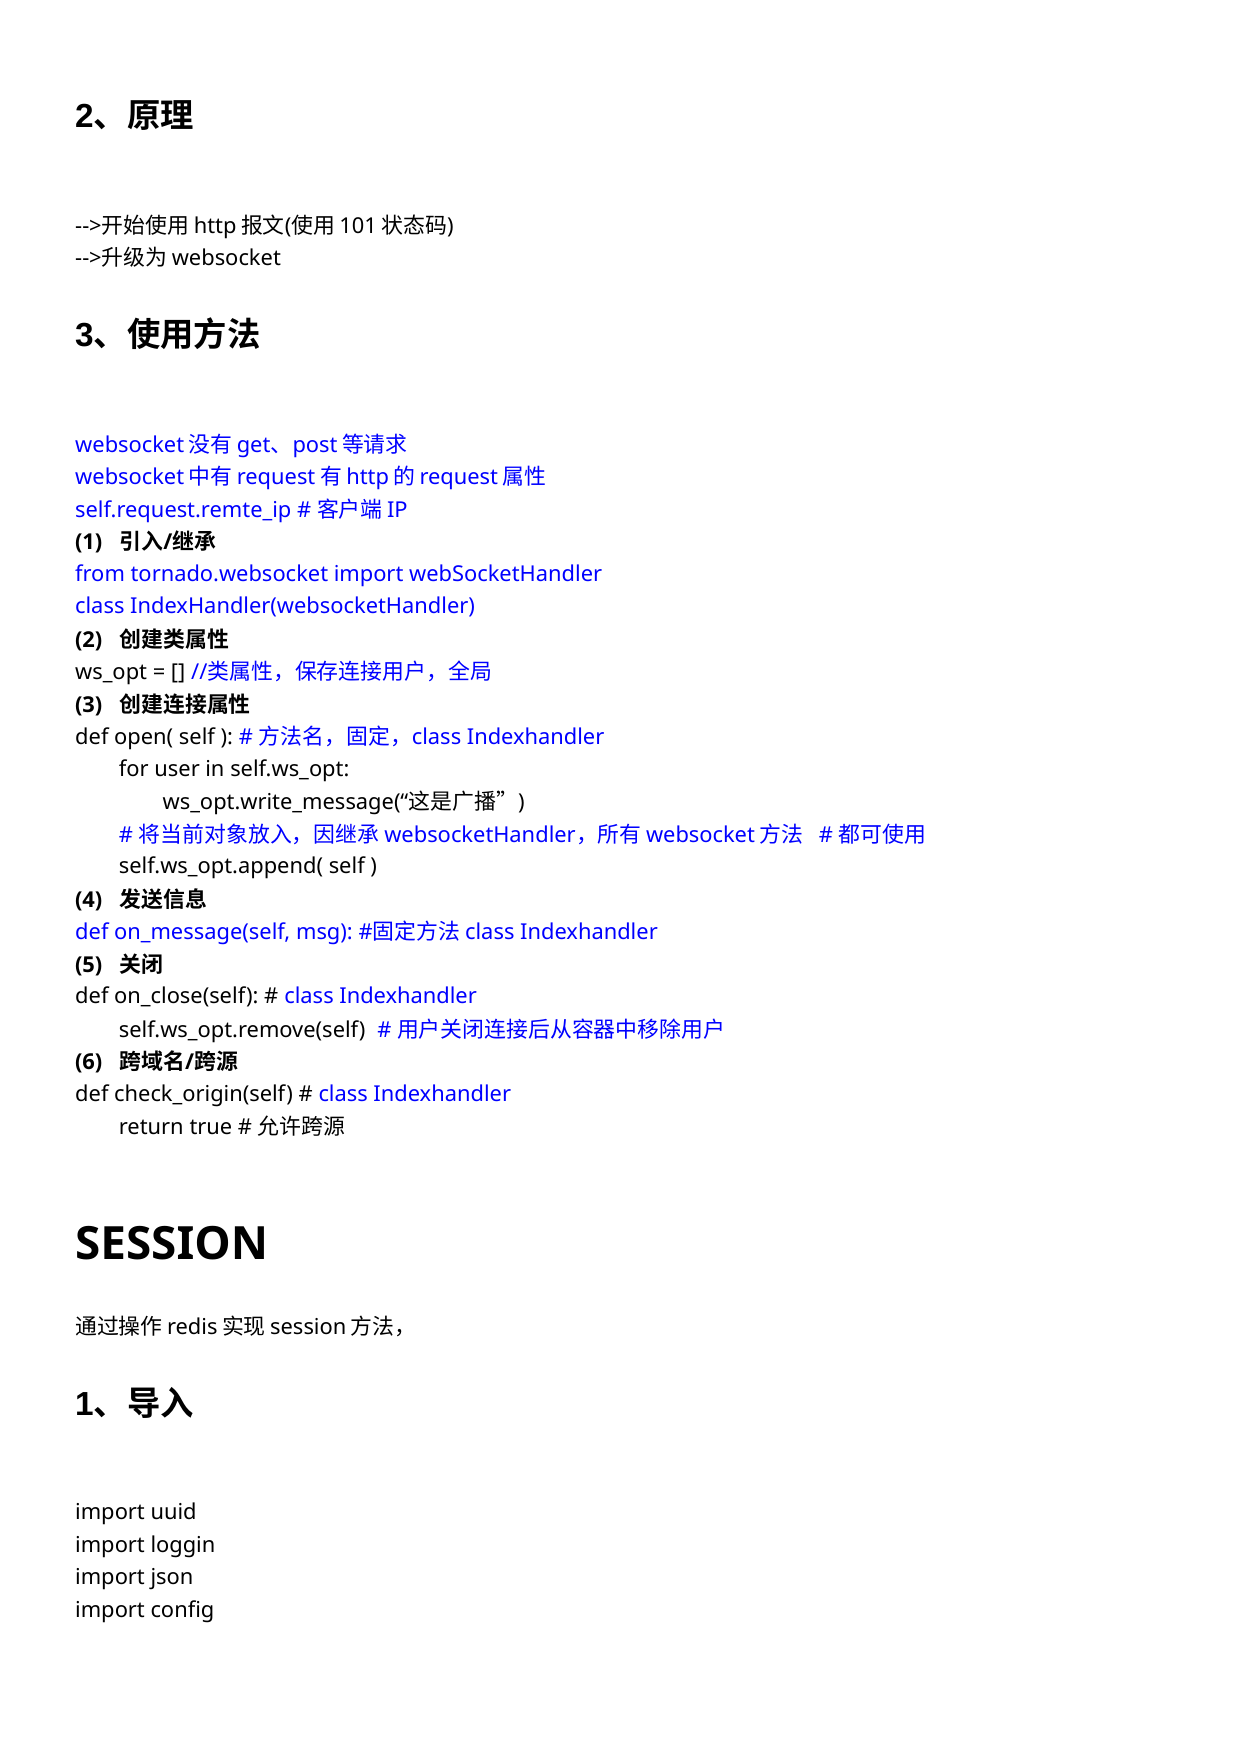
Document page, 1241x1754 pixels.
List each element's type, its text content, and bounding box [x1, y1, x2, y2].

list 跨域名/跨源 [75, 1044, 1165, 1076]
list self.ws_opt.remove(self) # 用户关闭连接后从容器中移除用户 [75, 1011, 1165, 1044]
subtitle SESSION [75, 1209, 1165, 1274]
subtitle 1、导入 [75, 1368, 1165, 1433]
list -->开始使用http报文(使用101状态码) [75, 207, 1165, 240]
list websocket中有request有http的request属性 [75, 459, 1165, 491]
list 关闭 [75, 946, 1165, 979]
text import loggin [75, 1527, 1165, 1560]
list ws_opt = [] //类属性，保存连接用户，全局 [75, 654, 1165, 686]
list 发送信息 [75, 881, 1165, 914]
list for user in self.ws_opt: [75, 751, 1165, 784]
list from tornado.websocket import webSocketHandler [75, 556, 1165, 589]
list self.request.remte_ip # 客户端IP [75, 491, 1165, 524]
text import json [75, 1560, 1165, 1592]
list return true # 允许跨源 [75, 1109, 1165, 1141]
subtitle 使用方法 [75, 299, 1165, 364]
list class IndexHandler(websocketHandler) [75, 589, 1165, 621]
text import config [75, 1592, 1165, 1625]
list 创建类属性 [75, 621, 1165, 654]
text import uuid [75, 1495, 1165, 1527]
list # 将当前对象放入，因继承 websocketHandler，所有websocket方法 # 都可使用 [75, 816, 1165, 849]
list def on_message(self, msg): #固定方法 class Indexhandler [75, 914, 1165, 946]
text 通过操作redis实现session方法， [75, 1309, 1165, 1341]
list 引入/继承 [75, 524, 1165, 556]
list 创建连接属性 [75, 686, 1165, 719]
list def check_origin(self) # class Indexhandler [75, 1076, 1165, 1109]
list def open( self ): # 方法名，固定，class Indexhandler [75, 719, 1165, 751]
subtitle 原理 [75, 81, 1165, 146]
list def on_close(self): # class Indexhandler [75, 979, 1165, 1011]
list self.ws_opt.append( self ) [75, 849, 1165, 881]
list websocket没有get、post等请求 [75, 426, 1165, 459]
list ws_opt.write_message(“这是广播”) [119, 784, 1165, 816]
list -->升级为websocket [75, 240, 1165, 272]
